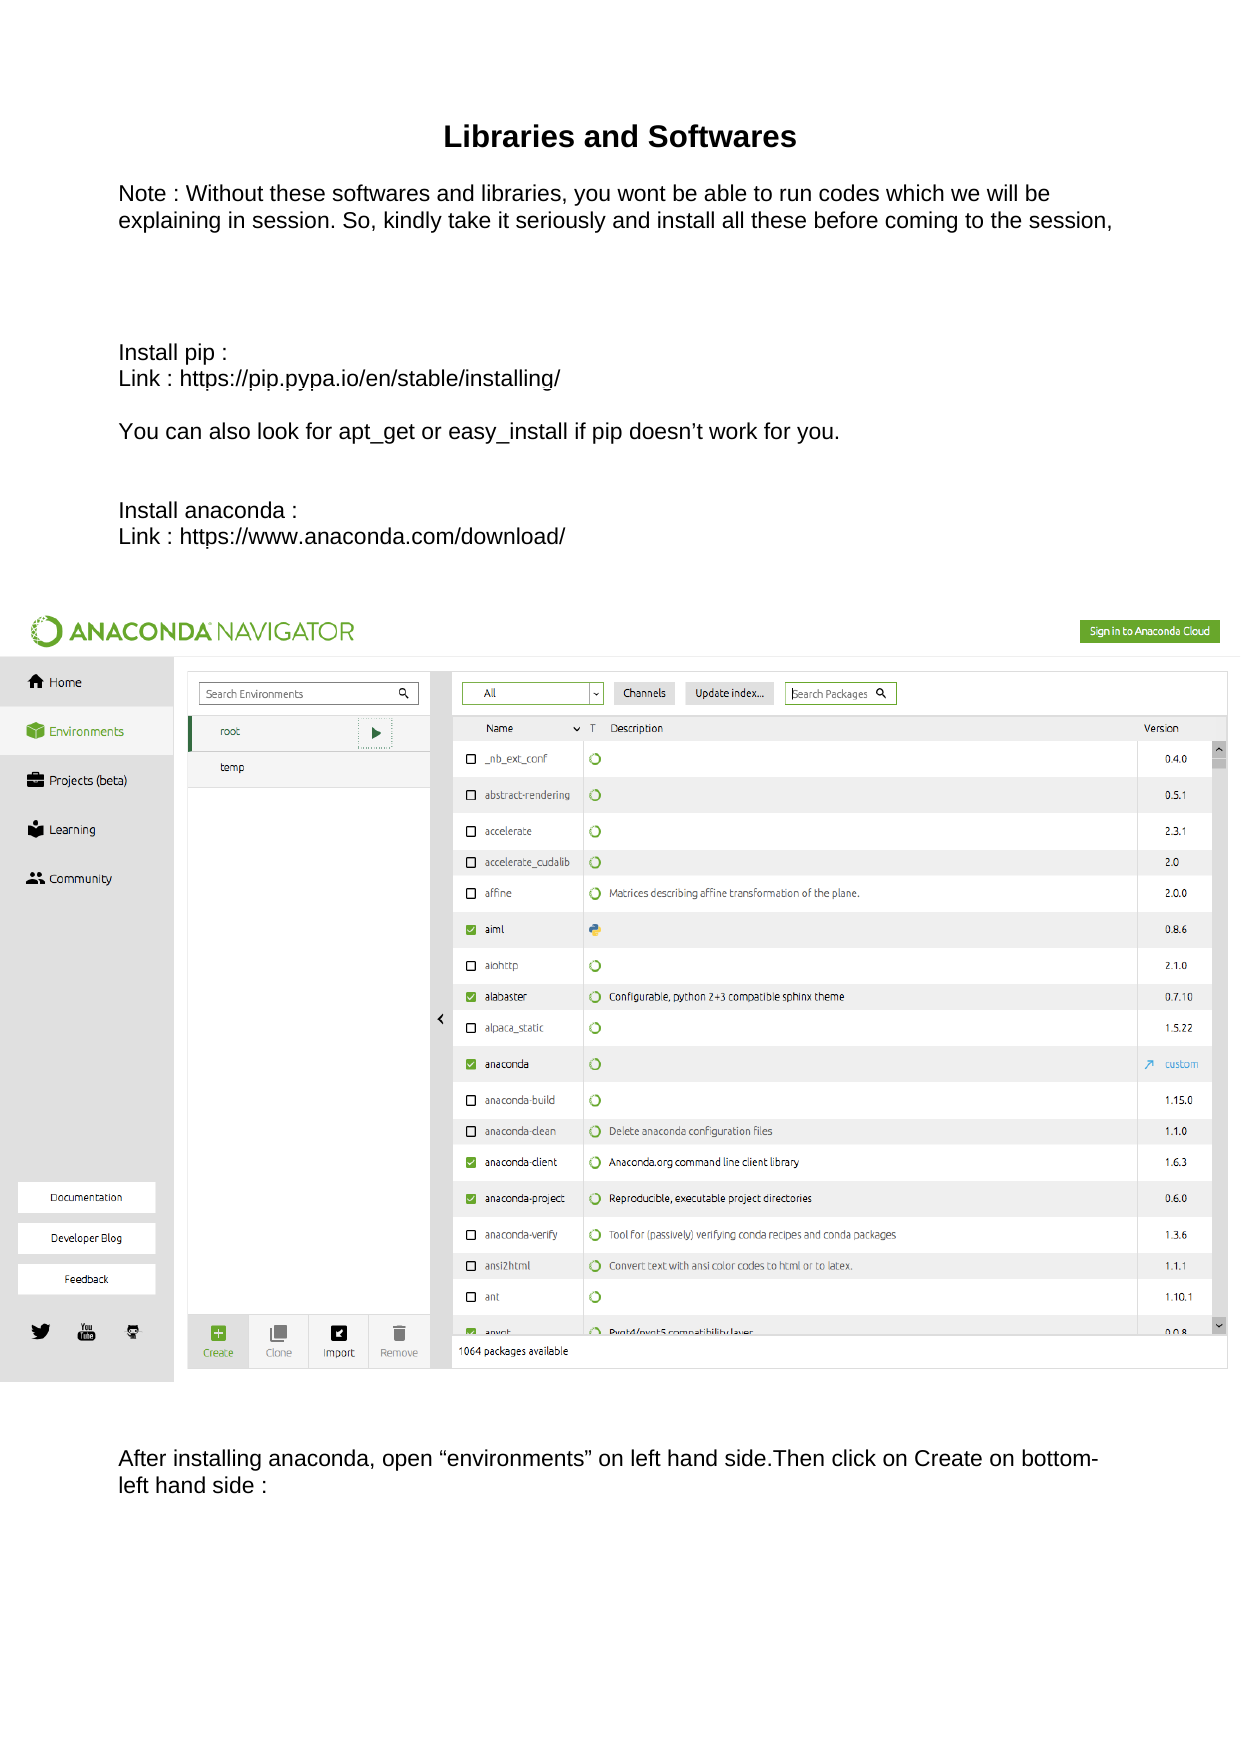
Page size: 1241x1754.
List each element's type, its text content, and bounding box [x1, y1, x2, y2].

text Link : https://pip.pypa.io/en/stable/installing/ [118, 365, 1122, 391]
text Libraries and Softwares [118, 118, 1122, 154]
text Install pip : [118, 338, 1122, 365]
picture [0, 606, 1241, 1382]
text Install anaconda : [118, 497, 1122, 523]
text You can also look for apt_get or easy_install if pip doesn’t work for you. [118, 418, 1122, 444]
text Link : https://www.anaconda.com/download/ [118, 523, 1122, 549]
text Note : Without these softwares and libraries, you wont be able to run codes which we will be explaining in session. So, kindly take it seriously and install all these before coming to the session, [118, 180, 1122, 233]
text After installing anaconda, open “environments” on left hand side.Then click on Create on bottom-left hand side : [118, 1445, 1122, 1498]
